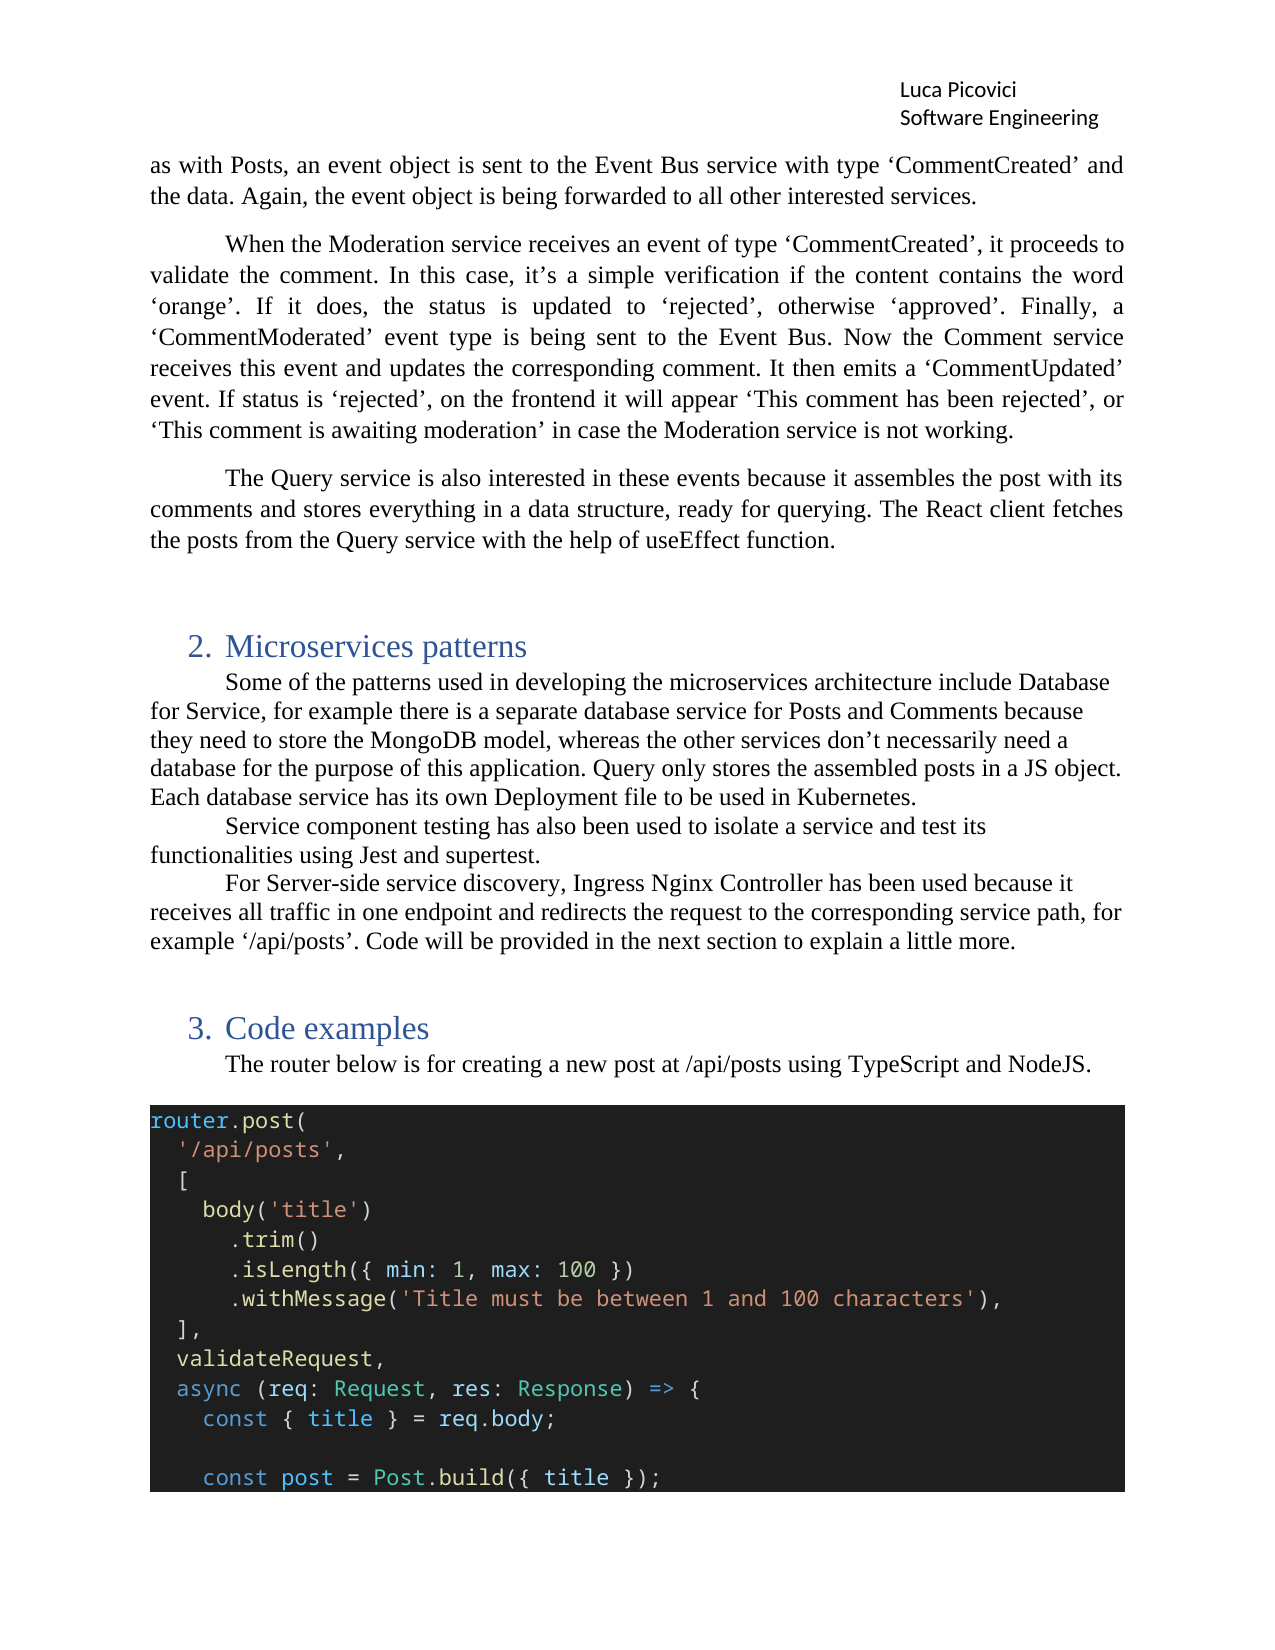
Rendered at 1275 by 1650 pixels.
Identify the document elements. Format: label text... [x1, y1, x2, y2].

text When the Moderation service receives an event of type ‘CommentCreated’, it proceeds to validate the comment. In this case, it’s a simple verification if the content contains the word ‘orange’. If it does, the status is updated to ‘rejected’, otherwise ‘approved’. Finally, a ‘CommentModerated’ event type is being sent to the Event Bus. Now the Comment service receives this event and updates the corresponding comment. It then emits a ‘CommentUpdated’ event. If status is ‘rejected’, on the frontend it will appear ‘This comment has been rejected’, or ‘This comment is awaiting moderation’ in case the Moderation service is not working. [150, 229, 1125, 444]
text Service component testing has also been used to isolate a service and test its functionalities using Jest and supertest. [150, 811, 1125, 868]
text router.post( [150, 1105, 1125, 1134]
text '/api/posts', [150, 1134, 1125, 1164]
text [ [150, 1164, 1125, 1194]
text .trim() [150, 1224, 1125, 1254]
subtitle Microservices patterns [187, 626, 1125, 664]
text const post = Post.build({ title }); [150, 1462, 1125, 1492]
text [150, 150, 1125, 210]
text ], [150, 1313, 1125, 1343]
text The router below is for creating a new post at /api/posts using TypeScript and NodeJS. [225, 1049, 1125, 1078]
text The Query service is also interested in these events because it assembles the post with its comments and stores everything in a data structure, ready for querying. The React client fetches the posts from the Query service with the help of useEffect function. [150, 463, 1125, 553]
text For Server-side service discovery, Ingress Nginx Controller has been used because it receives all traffic in one endpoint and redirects the request to the corresponding service path, for example ‘/api/posts’. Code will be provided in the next section to explain a little more. [150, 868, 1125, 955]
subtitle Code examples [187, 1008, 1125, 1047]
text .isLength({ min: 1, max: 100 }) [150, 1254, 1125, 1283]
text validateRequest, [150, 1343, 1125, 1373]
text const { title } = req.body; [150, 1403, 1125, 1432]
text async (req: Request, res: Response) => { [150, 1373, 1125, 1403]
text Some of the patterns used in developing the microservices architecture include Database for Service, for example there is a separate database service for Posts and Comments because they need to store the MongoDB model, whereas the other services don’t necessarily need a database for the purpose of this application. Query only stores the assembled posts in a JS object. Each database service has its own Deployment file to be used in Kubernetes. [150, 667, 1125, 811]
text body('title') [150, 1194, 1125, 1224]
text .withMessage('Title must be between 1 and 100 characters'), [150, 1283, 1125, 1313]
